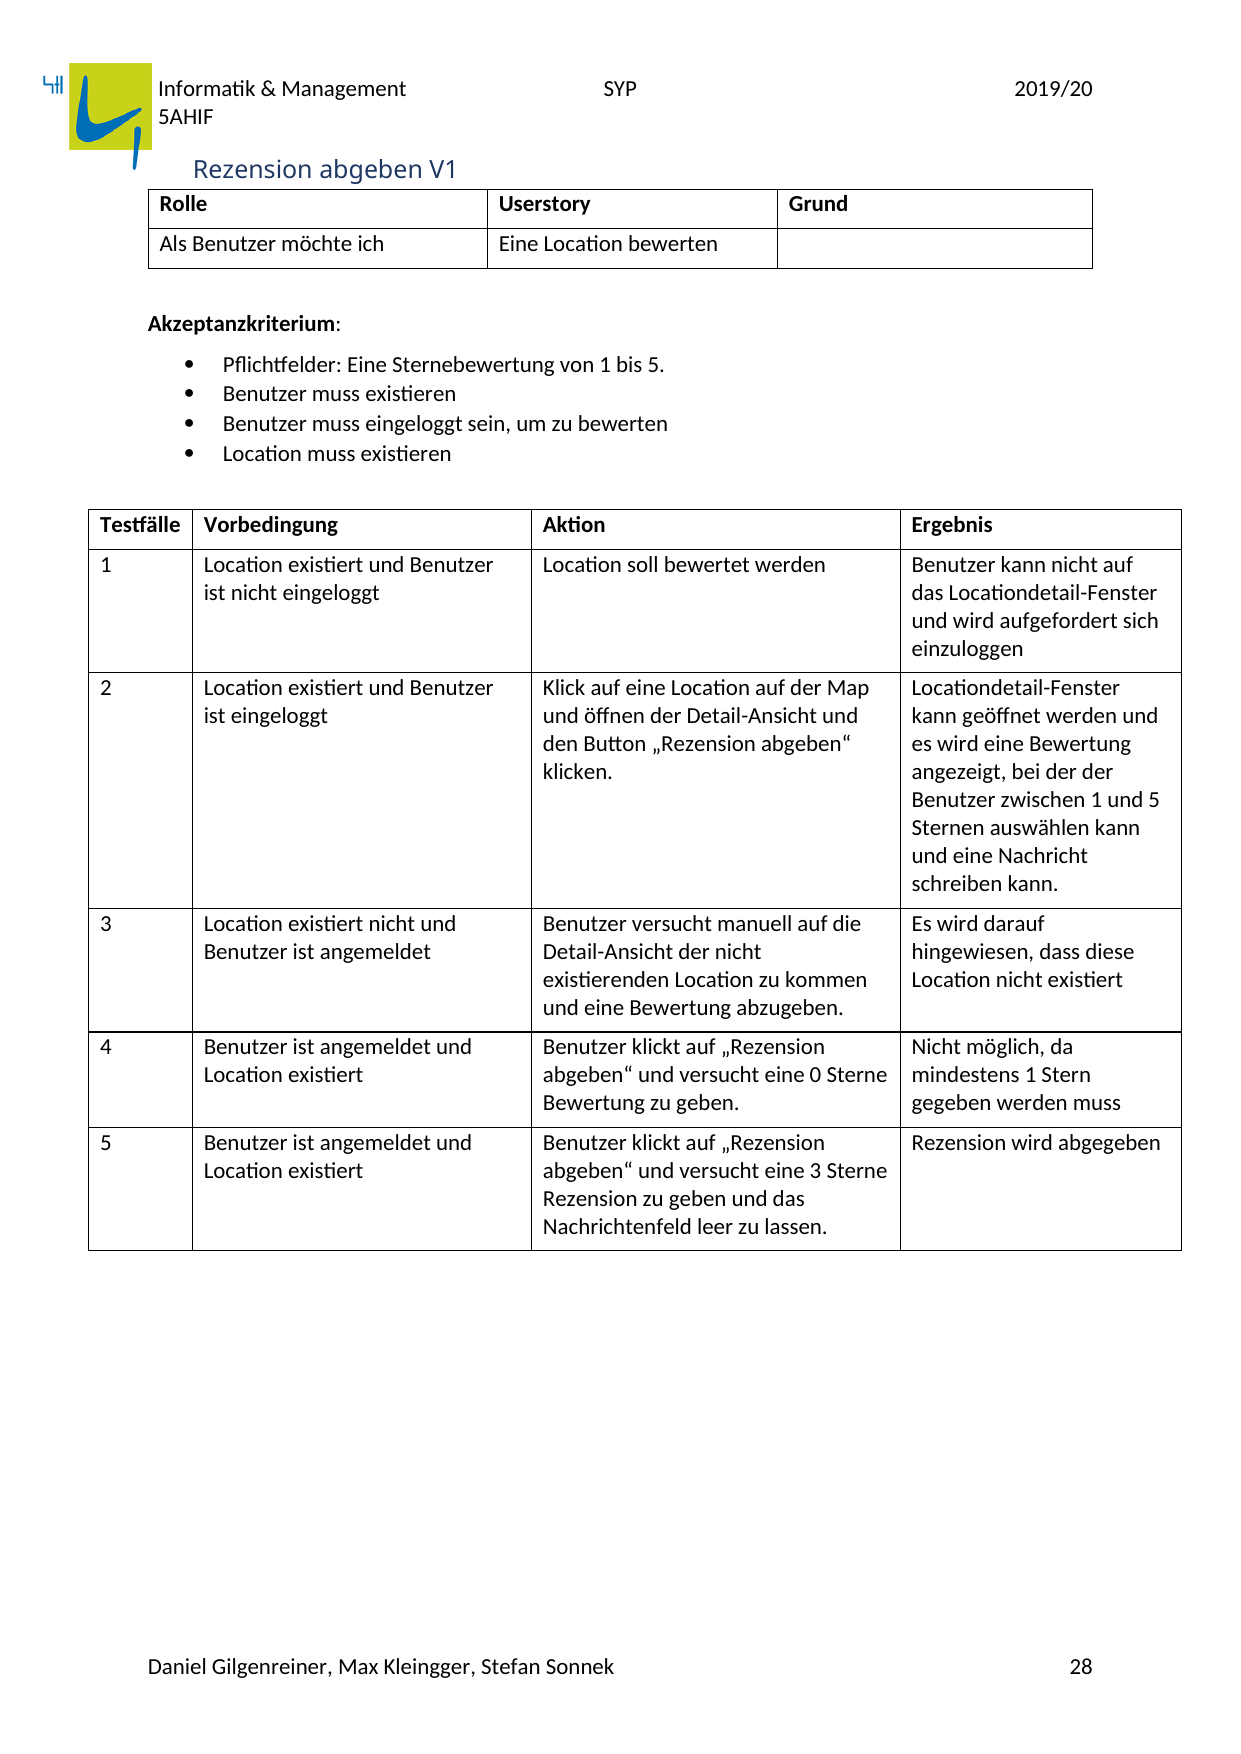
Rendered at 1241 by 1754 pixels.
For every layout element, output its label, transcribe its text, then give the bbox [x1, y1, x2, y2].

picture [43, 63, 152, 170]
table_header Rolle [149, 190, 487, 228]
table_cell Benutzer versucht manuell auf die Detail-Ansicht der nicht existierenden Location zu kommen und eine Bewertung abzugeben. [532, 909, 900, 1031]
table_header Vorbedingung [193, 510, 531, 549]
table_cell Als Benutzer möchte ich [149, 229, 487, 267]
table_cell Es wird darauf hingewiesen, dass diese Location nicht existiert [901, 909, 1181, 1031]
table_cell Benutzer klickt auf „Rezension abgeben“ und versucht eine 0 Sterne Bewertung zu geben. [532, 1033, 900, 1127]
table_cell Location existiert und Benutzer ist nicht eingeloggt [193, 550, 531, 672]
table_cell Eine Location bewerten [488, 229, 777, 267]
table_header Testfälle [89, 510, 192, 549]
table_cell Rezension wird abgegeben [901, 1128, 1181, 1250]
list Pflichtfelder: Eine Sternebewertung von 1 bis 5. [185, 350, 1093, 378]
table_header Userstory [488, 190, 777, 228]
table_cell 5 [89, 1128, 192, 1250]
table_cell Klick auf eine Location auf der Map und öffnen der Detail-Ansicht und den Button „Rezension abgeben“ klicken. [532, 673, 900, 908]
table_cell Locationdetail-Fenster kann geöffnet werden und es wird eine Bewertung angezeigt, bei der der Benutzer zwischen 1 und 5 Sternen auswählen kann und eine Nachricht schreiben kann. [901, 673, 1181, 908]
table_cell 1 [89, 550, 192, 672]
list Location muss existieren [185, 439, 1093, 467]
subtitle Rezension abgeben V1 [148, 152, 1093, 186]
table_cell Location soll bewertet werden [532, 550, 900, 672]
table_cell Location existiert und Benutzer ist eingeloggt [193, 673, 531, 908]
list Benutzer muss existieren [185, 379, 1093, 407]
table_header Aktion [532, 510, 900, 549]
table_header Grund [778, 190, 1092, 228]
table_cell Benutzer ist angemeldet und Location existiert [193, 1033, 531, 1127]
table_cell 4 [89, 1033, 192, 1127]
table_cell 3 [89, 909, 192, 1031]
table_cell Benutzer ist angemeldet und Location existiert [193, 1128, 531, 1250]
table_cell Benutzer kann nicht auf das Locationdetail-Fenster und wird aufgefordert sich einzuloggen [901, 550, 1181, 672]
table_header Ergebnis [901, 510, 1181, 549]
table_cell Location existiert nicht und Benutzer ist angemeldet [193, 909, 531, 1031]
list Benutzer muss eingeloggt sein, um zu bewerten [185, 409, 1093, 437]
table_cell 2 [89, 673, 192, 908]
table_cell Benutzer klickt auf „Rezension abgeben“ und versucht eine 3 Sterne Rezension zu geben und das Nachrichtenfeld leer zu lassen. [532, 1128, 900, 1250]
text Akzeptanzkriterium: [148, 309, 1093, 337]
table_cell [778, 229, 1092, 267]
table_cell Nicht möglich, da mindestens 1 Stern gegeben werden muss [901, 1033, 1181, 1127]
